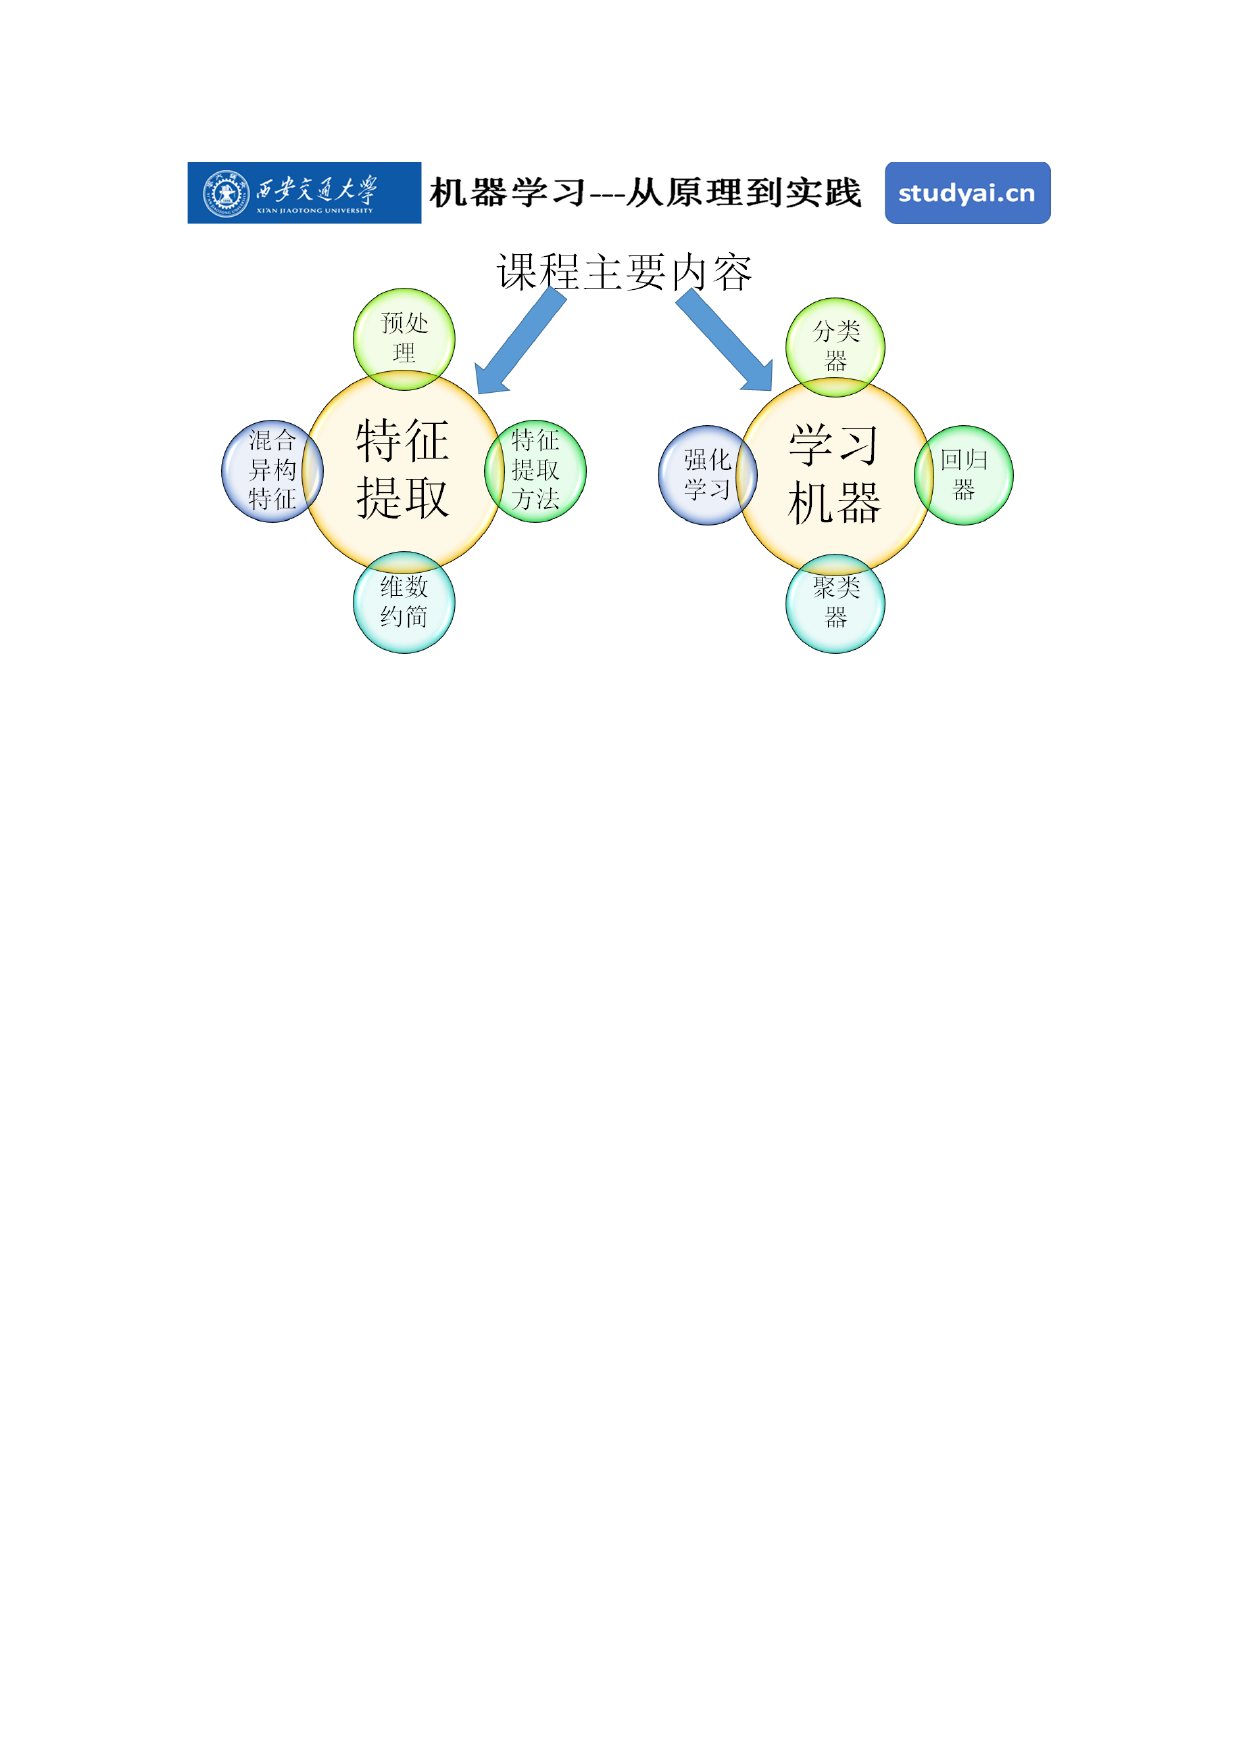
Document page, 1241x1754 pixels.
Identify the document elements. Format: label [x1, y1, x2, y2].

picture [187, 162, 1052, 655]
